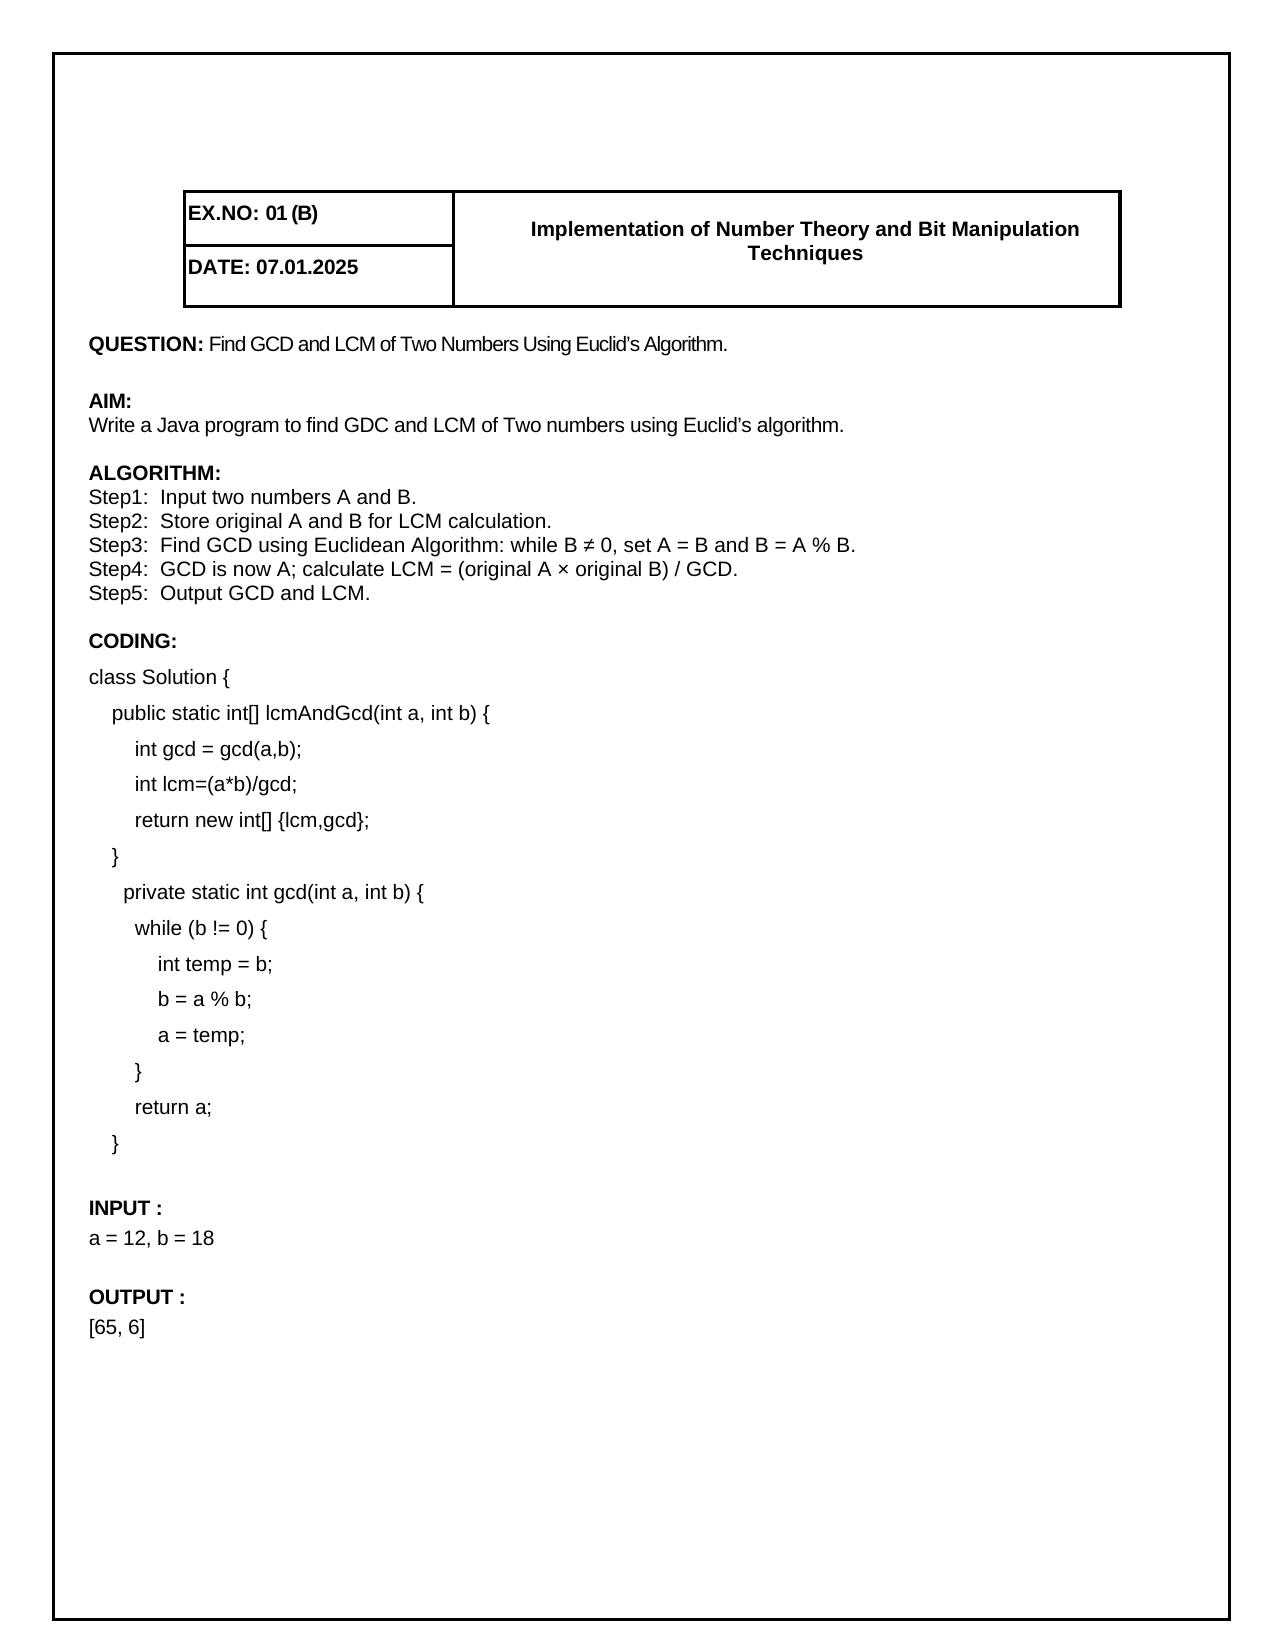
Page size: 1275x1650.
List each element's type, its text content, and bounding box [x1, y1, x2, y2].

text private static int gcd(int a, int b) { [74, 880, 1228, 904]
subtitle AIM: [88, 389, 1228, 413]
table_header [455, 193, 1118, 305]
subtitle QUESTION: Find GCD and LCM of Two Numbers Using Euclid’s Algorithm. [88, 332, 1228, 356]
subtitle Step2: Store original A and B for LCM calculation. [88, 509, 1228, 533]
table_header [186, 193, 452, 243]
text b = a % b; [74, 987, 1228, 1011]
subtitle Step1: Input two numbers A and B. [88, 485, 1228, 509]
subtitle Write a Java program to find GDC and LCM of Two numbers using Euclid’s algorithm. [88, 413, 1228, 437]
text a = 12, b = 18 [74, 1226, 1228, 1250]
text INPUT : [74, 1196, 1228, 1220]
text class Solution { [74, 665, 1228, 689]
text int lcm=(a*b)/gcd; [74, 772, 1228, 796]
text } [74, 844, 1228, 868]
subtitle CODING: [88, 629, 1228, 653]
text } [74, 1131, 1228, 1154]
subtitle Step4: GCD is now A; calculate LCM = (original A × original B) / GCD. [88, 557, 1228, 581]
text while (b != 0) { [74, 916, 1228, 939]
text a = temp; [74, 1023, 1228, 1047]
text int gcd = gcd(a,b); [74, 736, 1228, 760]
subtitle Step5: Output GCD and LCM. [88, 581, 1228, 605]
text return a; [74, 1095, 1228, 1119]
text [65, 6] [74, 1315, 1228, 1339]
subtitle Step3: Find GCD using Euclidean Algorithm: while B ≠ 0, set A = B and B = A % B. [88, 533, 1228, 557]
text public static int[] lcmAndGcd(int a, int b) { [74, 701, 1228, 724]
text return new int[] {lcm,gcd}; [74, 808, 1228, 832]
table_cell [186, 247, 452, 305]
text int temp = b; [74, 951, 1228, 975]
text } [74, 1059, 1228, 1083]
text OUTPUT : [74, 1285, 1228, 1309]
subtitle ALGORITHM: [88, 461, 1228, 485]
